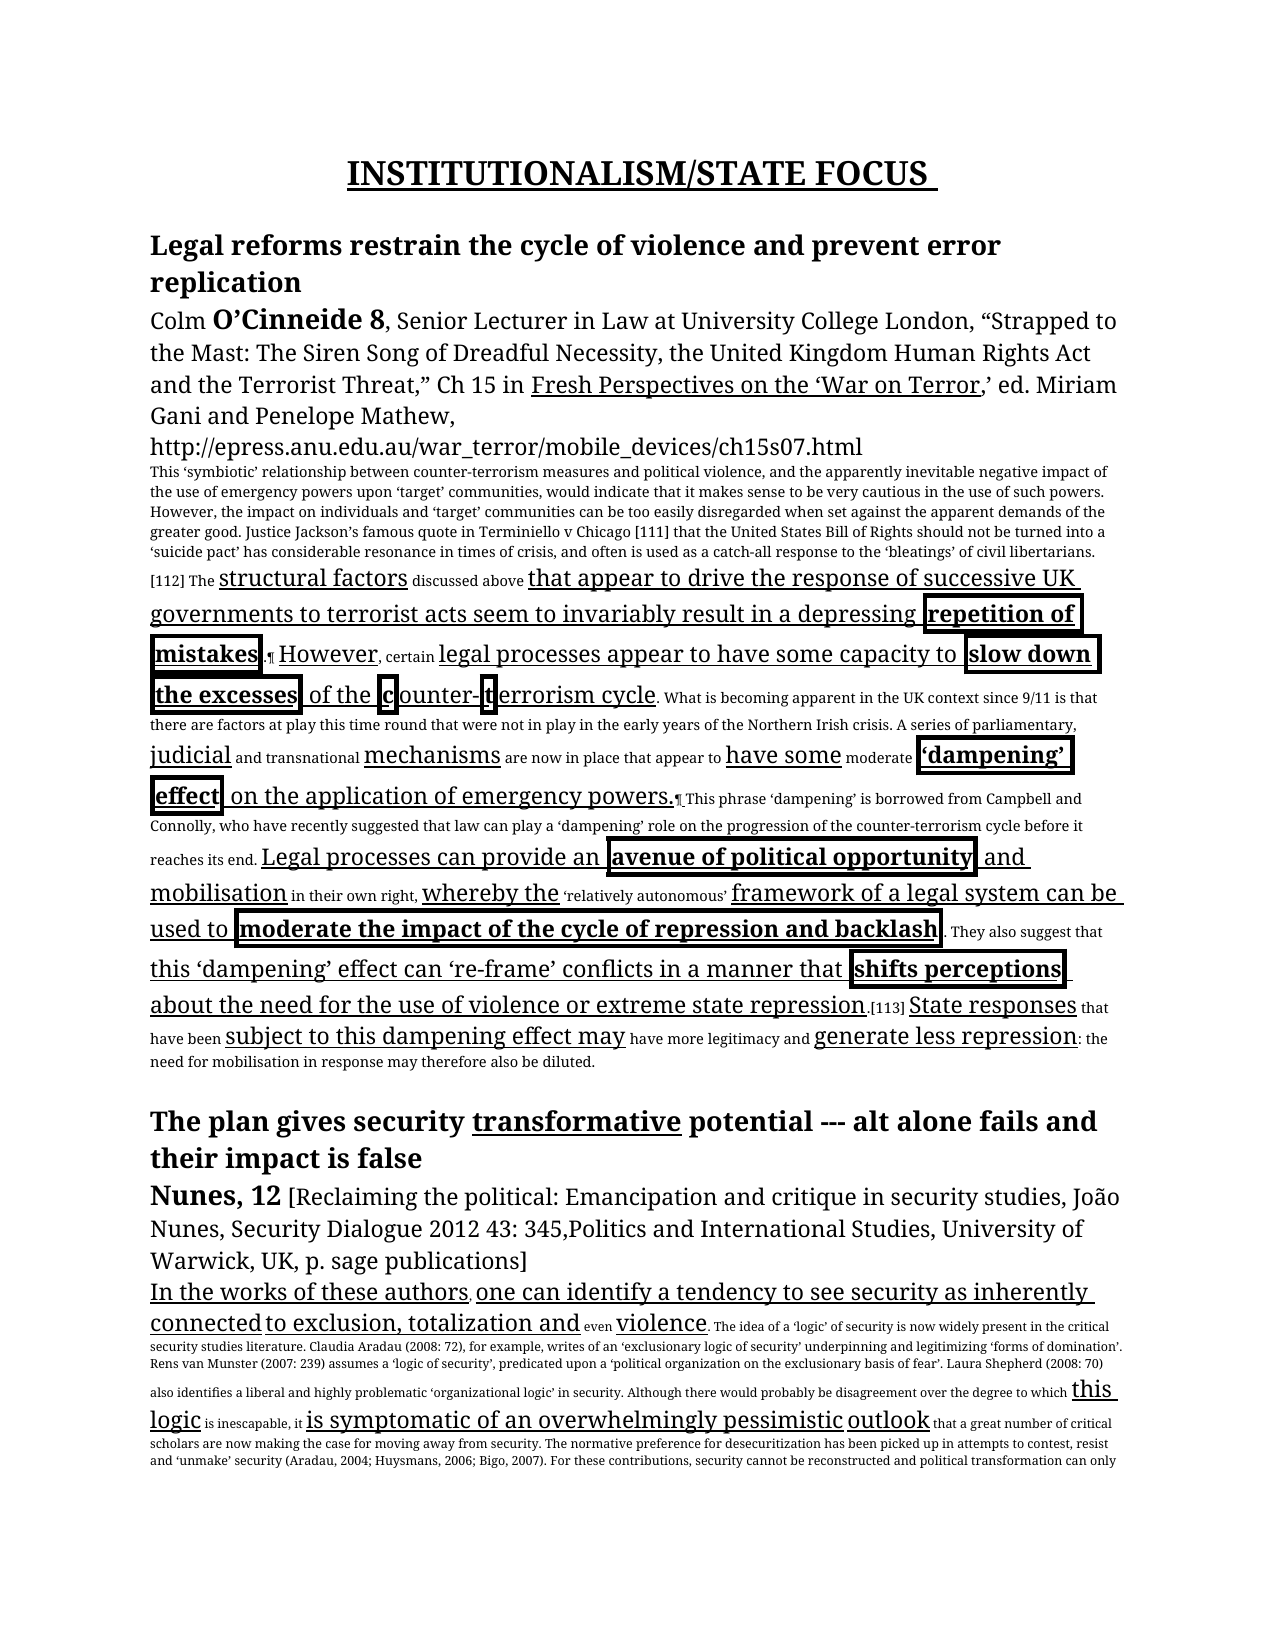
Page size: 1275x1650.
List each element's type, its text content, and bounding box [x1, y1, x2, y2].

subtitle Institutionalism/State Focus [150, 150, 1125, 195]
subtitle The plan gives security transformative potential --- alt alone fails and their impact is false [150, 1103, 1125, 1176]
subtitle Legal reforms restrain the cycle of violence and prevent error replication [150, 227, 1125, 300]
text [150, 1276, 1125, 1469]
text This ‘symbiotic’ relationship between counter-terrorism measures and political violence, and the apparently inevitable negative impact of the use of emergency powers upon ‘target’ communities, would indicate that it makes sense to be very cautious in the use of such powers. However, the impact on individuals and ‘target’ communities can be too easily disregarded when set against the apparent demands of the greater good. Justice Jackson’s famous quote in Terminiello v Chicago [111] that the United States Bill of Rights should not be turned into a ‘suicide pact’ has considerable resonance in times of crisis, and often is used as a catch-all response to the ‘bleatings’ of civil libertarians.[112] The structural factors discussed above that appear to drive the response of successive UK governments to terrorist acts seem to invariably result in a depressing repetition of mistakes.¶ However, certain legal processes appear to have some capacity to slow down the excesses of the counter-terrorism cycle. What is becoming apparent in the UK context since 9/11 is that there are factors at play this time round that were not in play in the early years of the Northern Irish crisis. A series of parliamentary, judicial and transnational mechanisms are now in place that appear to have some moderate ‘dampening’ effect on the application of emergency powers.¶ This phrase ‘dampening’ is borrowed from Campbell and Connolly, who have recently suggested that law can play a ‘dampening’ role on the progression of the counter-terrorism cycle before it reaches its end. Legal processes can provide an avenue of political opportunity and mobilisation in their own right, whereby the ‘relatively autonomous’ framework of a legal system can be used to moderate the impact of the cycle of repression and backlash. They also suggest that this ‘dampening’ effect can ‘re-frame’ conflicts in a manner that shifts perceptions about the need for the use of violence or extreme state repression.[113] State responses that have been subject to this dampening effect may have more legitimacy and generate less repression: the need for mobilisation in response may therefore also be diluted. [150, 462, 1125, 1071]
text Colm O’Cinneide 8, Senior Lecturer in Law at University College London, “Strapped to the Mast: The Siren Song of Dreadful Necessity, the United Kingdom Human Rights Act and the Terrorist Threat,” Ch 15 in Fresh Perspectives on the ‘War on Terror,’ ed. Miriam Gani and Penelope Mathew, http://epress.anu.edu.au/war_terror/mobile_devices/ch15s07.html [150, 300, 1125, 462]
text Nunes, 12 [Reclaiming the political: Emancipation and critique in security studies, João Nunes, Security Dialogue 2012 43: 345,Politics and International Studies, University of Warwick, UK, p. sage publications] [150, 1176, 1125, 1276]
